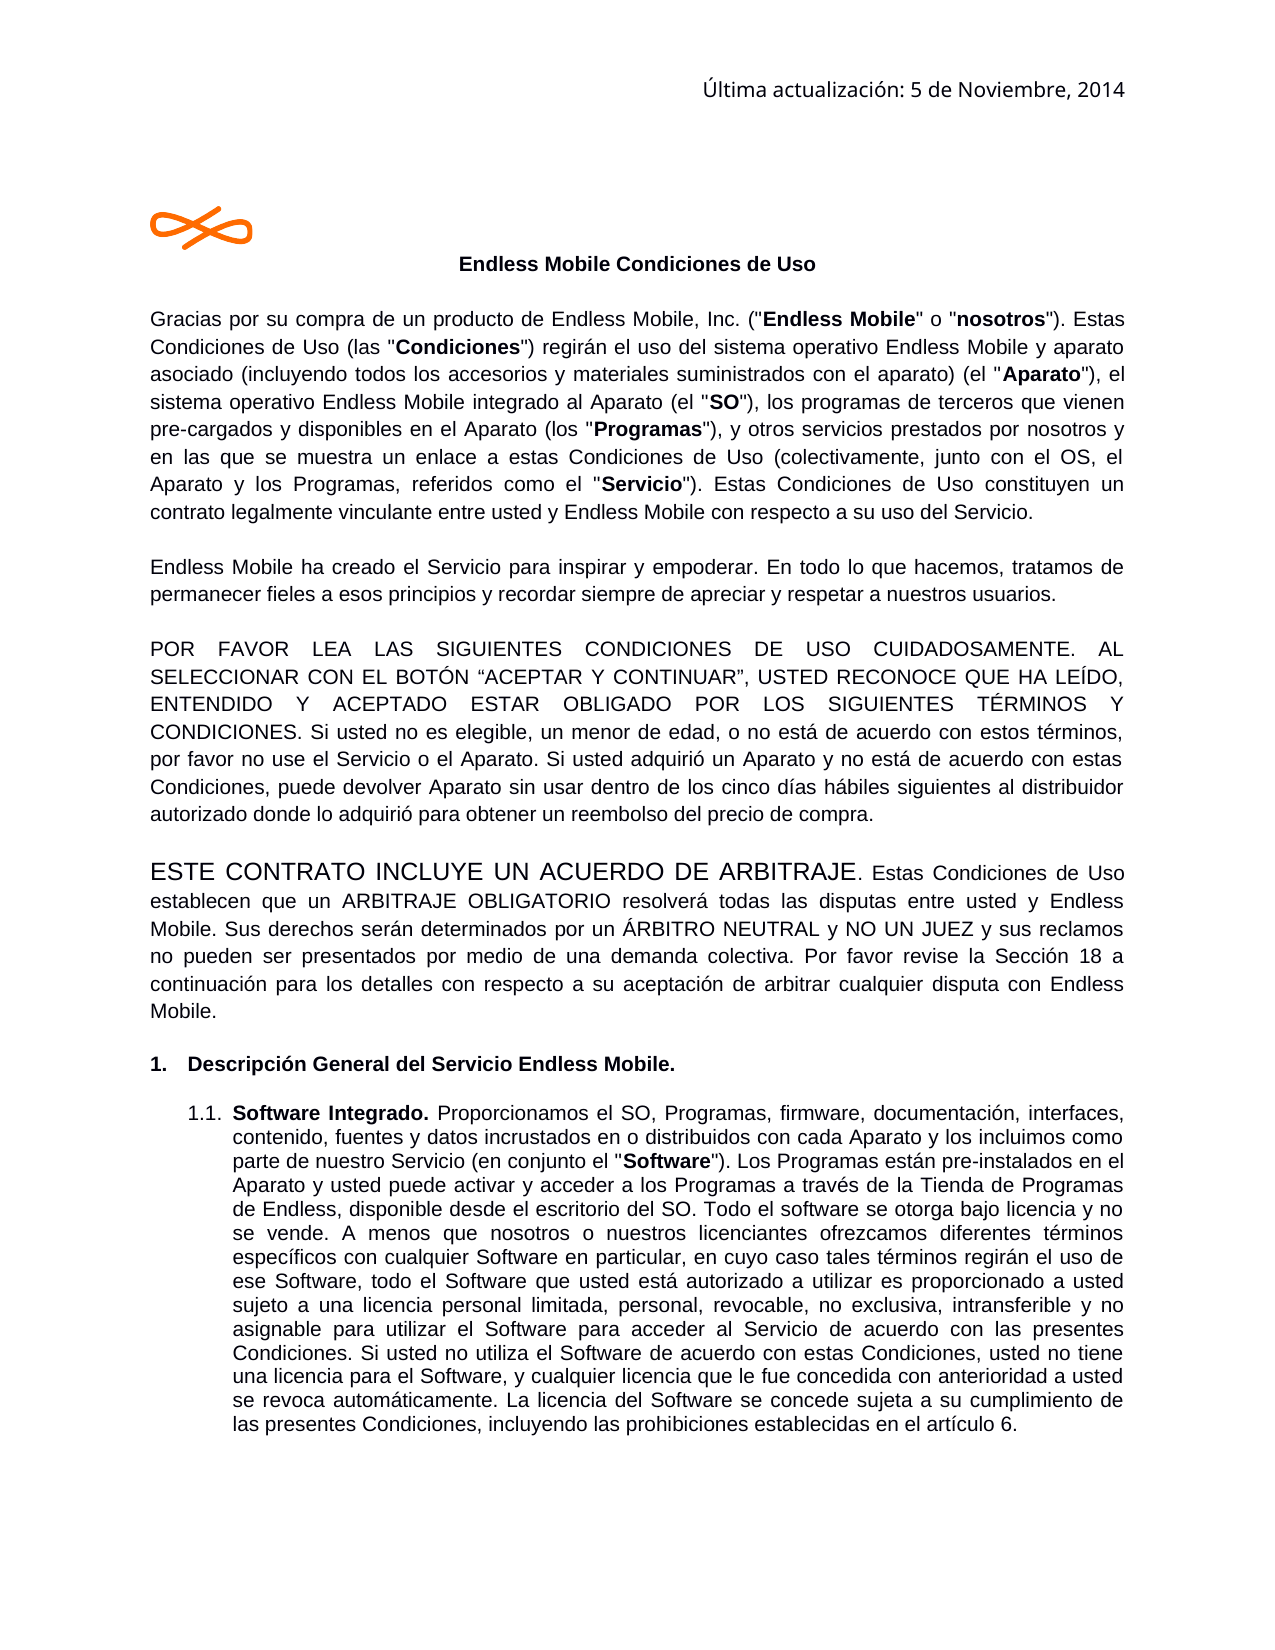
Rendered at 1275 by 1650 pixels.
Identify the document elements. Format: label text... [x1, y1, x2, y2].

text POR FAVOR LEA LAS SIGUIENTES CONDICIONES DE USO CUIDADOSAMENTE. AL SELECCIONAR CON EL BOTÓN “ACEPTAR Y CONTINUAR”, USTED RECONOCE QUE HA LEÍDO, ENTENDIDO Y ACEPTADO ESTAR OBLIGADO POR LOS SIGUIENTES TÉRMINOS Y CONDICIONES. Si usted no es elegible, un menor de edad, o no está de acuerdo con estos términos, por favor no use el Servicio o el Aparato. Si usted adquirió un Aparato y no está de acuerdo con estas Condiciones, puede devolver Aparato sin usar dentro de los cinco días hábiles siguientes al distribuidor autorizado donde lo adquirió para obtener un reembolso del precio de compra. [150, 637, 1125, 826]
text Endless Mobile ha creado el Servicio para inspirar y empoderar. En todo lo que hacemos, tratamos de permanecer fieles a esos principios y recordar siempre de apreciar y respetar a nuestros usuarios. [150, 554, 1125, 606]
text Endless Mobile Condiciones de Uso [150, 252, 1125, 276]
text Gracias por su compra de un producto de Endless Mobile, Inc. ("Endless Mobile" o "nosotros"). Estas Condiciones de Uso (las "Condiciones") regirán el uso del sistema operativo Endless Mobile y aparato asociado (incluyendo todos los accesorios y materiales suministrados con el aparato) (el "Aparato"), el sistema operativo Endless Mobile integrado al Aparato (el "SO"), los programas de terceros que vienen pre-cargados y disponibles en el Aparato (los "Programas"), y otros servicios prestados por nosotros y en las que se muestra un enlace a estas Condiciones de Uso (colectivamente, junto con el OS, el Aparato y los Programas, referidos como el "Servicio"). Estas Condiciones de Uso constituyen un contrato legalmente vinculante entre usted y Endless Mobile con respecto a su uso del Servicio. [150, 307, 1125, 523]
picture [150, 206, 253, 250]
list Descripción General del Servicio Endless Mobile. [150, 1052, 1125, 1076]
text ESTE CONTRATO INCLUYE UN ACUERDO DE ARBITRAJE. Estas Condiciones de Uso establecen que un ARBITRAJE OBLIGATORIO resolverá todas las disputas entre usted y Endless Mobile. Sus derechos serán determinados por un ÁRBITRO NEUTRAL y NO UN JUEZ y sus reclamos no pueden ser presentados por medio de una demanda colectiva. Por favor revise la Sección 18 a continuación para los detalles con respecto a su aceptación de arbitrar cualquier disputa con Endless Mobile. [150, 857, 1125, 1023]
list Software Integrado. Proporcionamos el SO, Programas, firmware, documentación, interfaces, contenido, fuentes y datos incrustados en o distribuidos con cada Aparato y los incluimos como parte de nuestro Servicio (en conjunto el "Software"). Los Programas están pre-instalados en el Aparato y usted puede activar y acceder a los Programas a través de la Tienda de Programas de Endless, disponible desde el escritorio del SO. Todo el software se otorga bajo licencia y no se vende. A menos que nosotros o nuestros licenciantes ofrezcamos diferentes términos específicos con cualquier Software en particular, en cuyo caso tales términos regirán el uso de ese Software, todo el Software que usted está autorizado a utilizar es proporcionado a usted sujeto a una licencia personal limitada, personal, revocable, no exclusiva, intransferible y no asignable para utilizar el Software para acceder al Servicio de acuerdo con las presentes Condiciones. Si usted no utiliza el Software de acuerdo con estas Condiciones, usted no tiene una licencia para el Software, y cualquier licencia que le fue concedida con anterioridad a usted se revoca automáticamente. La licencia del Software se concede sujeta a su cumplimiento de las presentes Condiciones, incluyendo las prohibiciones establecidas en el artículo 6. [187, 1101, 1125, 1436]
